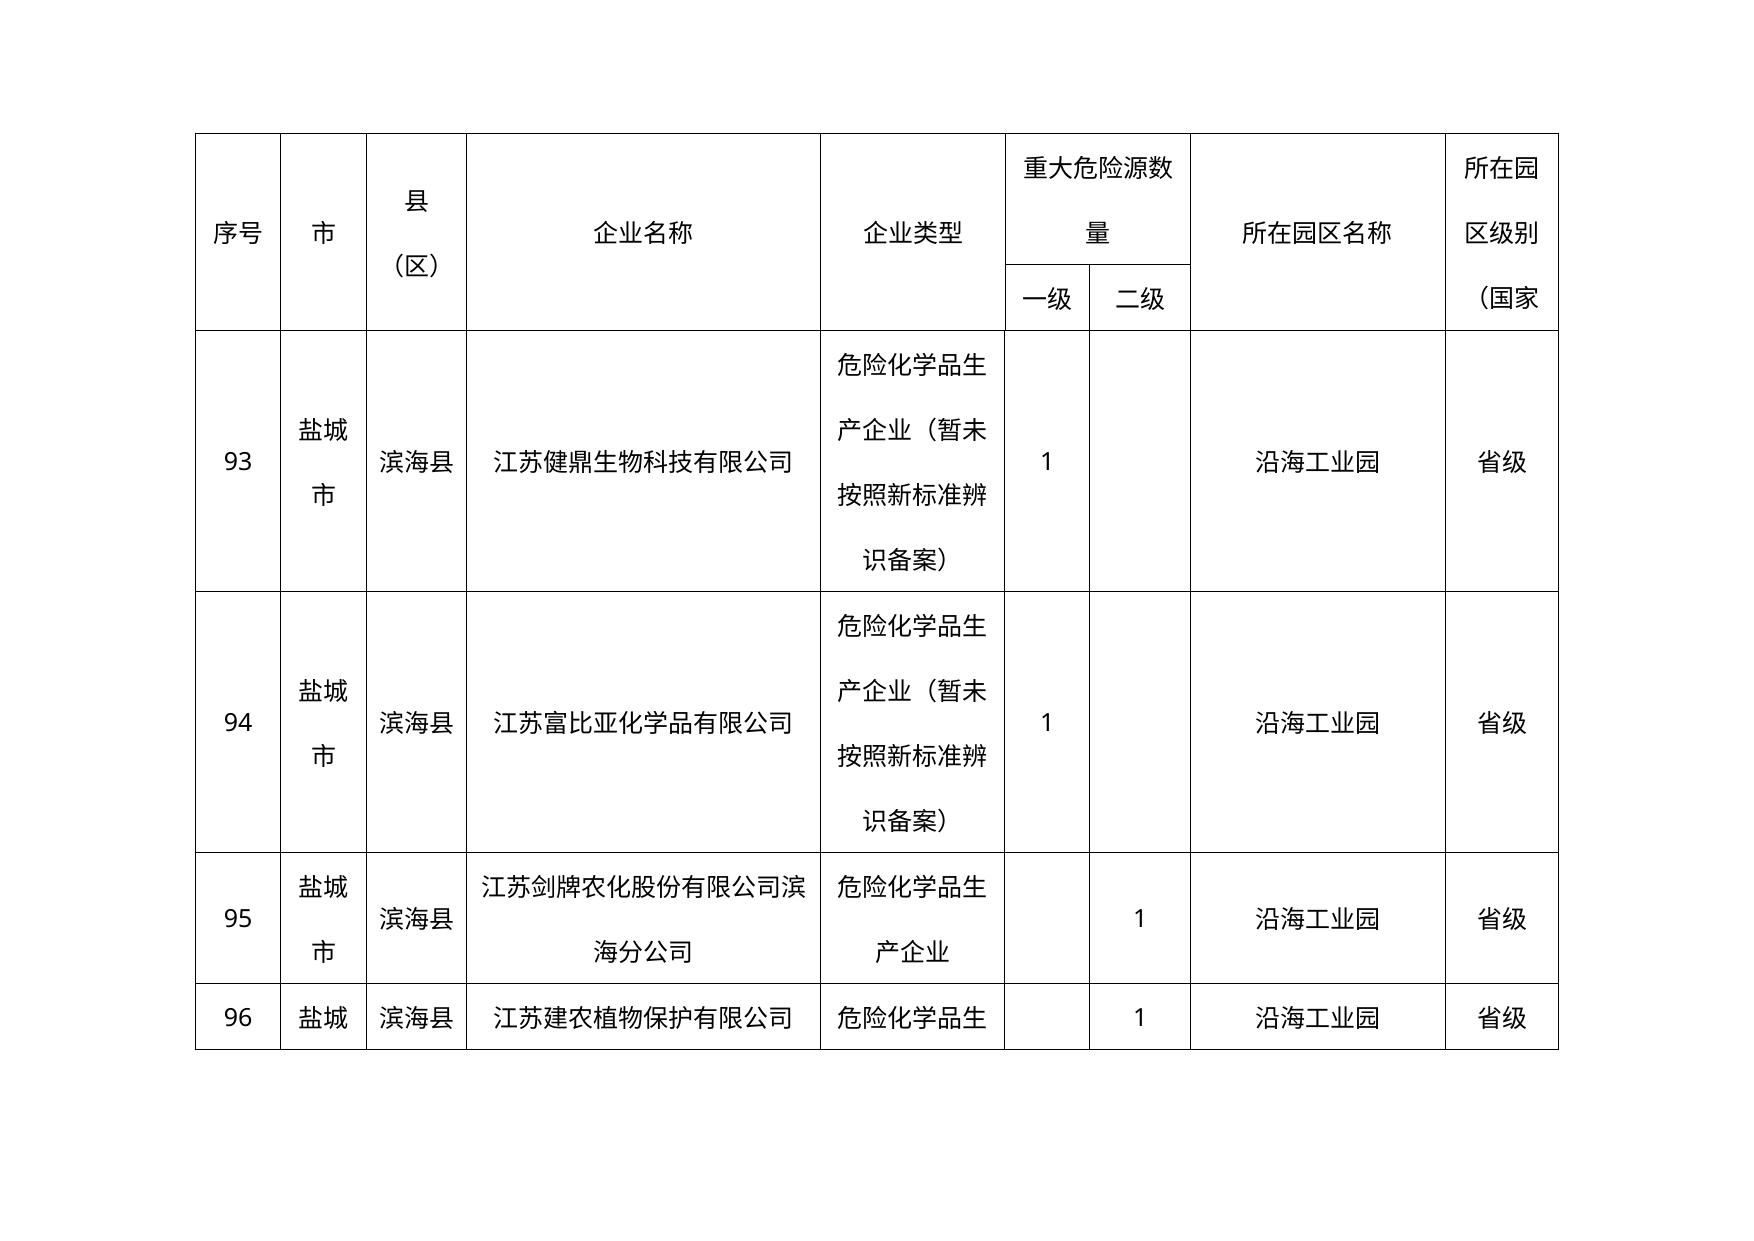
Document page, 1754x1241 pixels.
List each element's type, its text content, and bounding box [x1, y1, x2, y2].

table_cell 危险化学品生产企业（暂未按照新标准辨识备案） [821, 592, 1004, 852]
table_cell 危险化学品生产企业（暂未按照新标准辨识备案） [821, 984, 1004, 1049]
table_cell 94 [196, 592, 280, 852]
table_cell 二级 [1090, 265, 1190, 330]
table_cell [1005, 853, 1089, 983]
table_header 所在园区名称 [1191, 134, 1445, 330]
table_header 重大危险源数量 [1006, 134, 1190, 264]
table_cell 93 [196, 331, 280, 591]
table_cell 1 [1090, 853, 1190, 983]
table_cell 盐城市 [281, 984, 366, 1049]
table_header 县（区） [367, 134, 466, 330]
table_cell 1 [1005, 592, 1089, 852]
table_cell 沿海工业园 [1191, 592, 1445, 852]
table_cell 江苏建农植物保护有限公司 [467, 984, 820, 1049]
table_cell 滨海县 [367, 592, 466, 852]
table_cell 沿海工业园 [1191, 853, 1445, 983]
table_cell 省级 [1446, 331, 1558, 591]
table_cell 滨海县 [367, 984, 466, 1049]
table_cell 沿海工业园 [1191, 984, 1445, 1049]
table_cell 1 [1090, 984, 1190, 1049]
table_cell 盐城市 [281, 592, 366, 852]
table_cell 危险化学品生产企业 [821, 853, 1004, 983]
table_cell 96 [196, 984, 280, 1049]
table_cell 滨海县 [367, 853, 466, 983]
table_cell 盐城市 [281, 331, 366, 591]
table_cell 省级 [1446, 853, 1558, 983]
table_header 企业类型 [821, 134, 1005, 330]
table_cell 江苏健鼎生物科技有限公司 [467, 331, 820, 591]
table_cell 江苏剑牌农化股份有限公司滨海分公司 [467, 853, 820, 983]
table_cell 沿海工业园 [1191, 331, 1445, 591]
table_cell 省级 [1446, 592, 1558, 852]
table_cell [1090, 592, 1190, 852]
table_cell 一级 [1006, 265, 1089, 330]
table_cell [1005, 984, 1089, 1049]
table_cell 危险化学品生产企业（暂未按照新标准辨识备案） [821, 331, 1004, 591]
table_header 市 [281, 134, 366, 330]
table_cell 95 [196, 853, 280, 983]
table_header 序号 [196, 134, 280, 330]
table_cell 江苏富比亚化学品有限公司 [467, 592, 820, 852]
table_cell [1090, 331, 1190, 591]
table_cell 盐城市 [281, 853, 366, 983]
table_header 企业名称 [467, 134, 820, 330]
table_cell 1 [1005, 331, 1089, 591]
table_header 所在园区级别 （国家级、省级、市级） [1446, 134, 1558, 330]
table_cell 滨海县 [367, 331, 466, 591]
table_cell 省级 [1446, 984, 1558, 1049]
